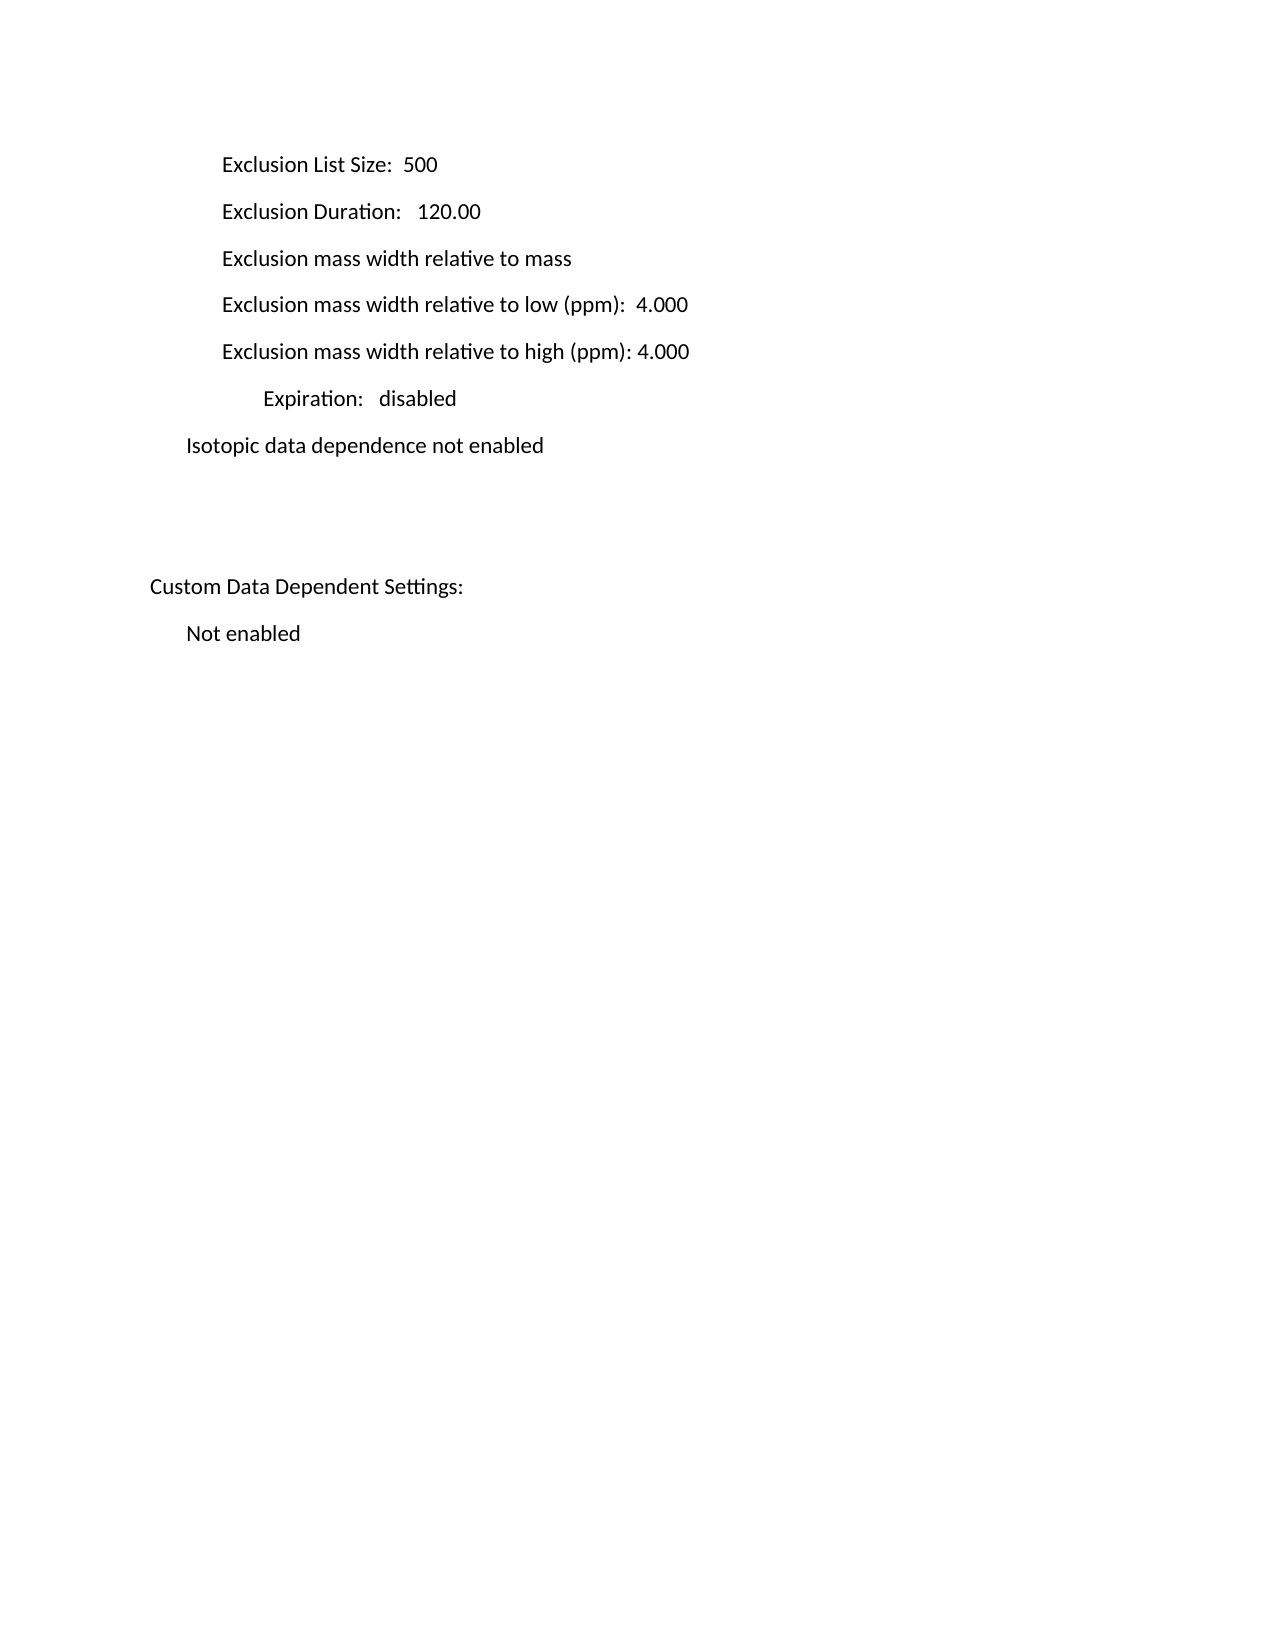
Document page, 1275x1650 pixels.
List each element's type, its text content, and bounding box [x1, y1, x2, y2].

text Custom Data Dependent Settings: [150, 572, 1125, 600]
text Not enabled [150, 619, 1125, 647]
text Exclusion mass width relative to mass [150, 244, 1125, 272]
text Expiration: disabled [150, 384, 1125, 412]
text Exclusion mass width relative to low (ppm): 4.000 [150, 291, 1125, 319]
text Exclusion List Size: 500 [150, 150, 1125, 178]
text Exclusion Duration: 120.00 [150, 197, 1125, 225]
text Exclusion mass width relative to high (ppm): 4.000 [150, 337, 1125, 366]
text Isotopic data dependence not enabled [150, 431, 1125, 459]
